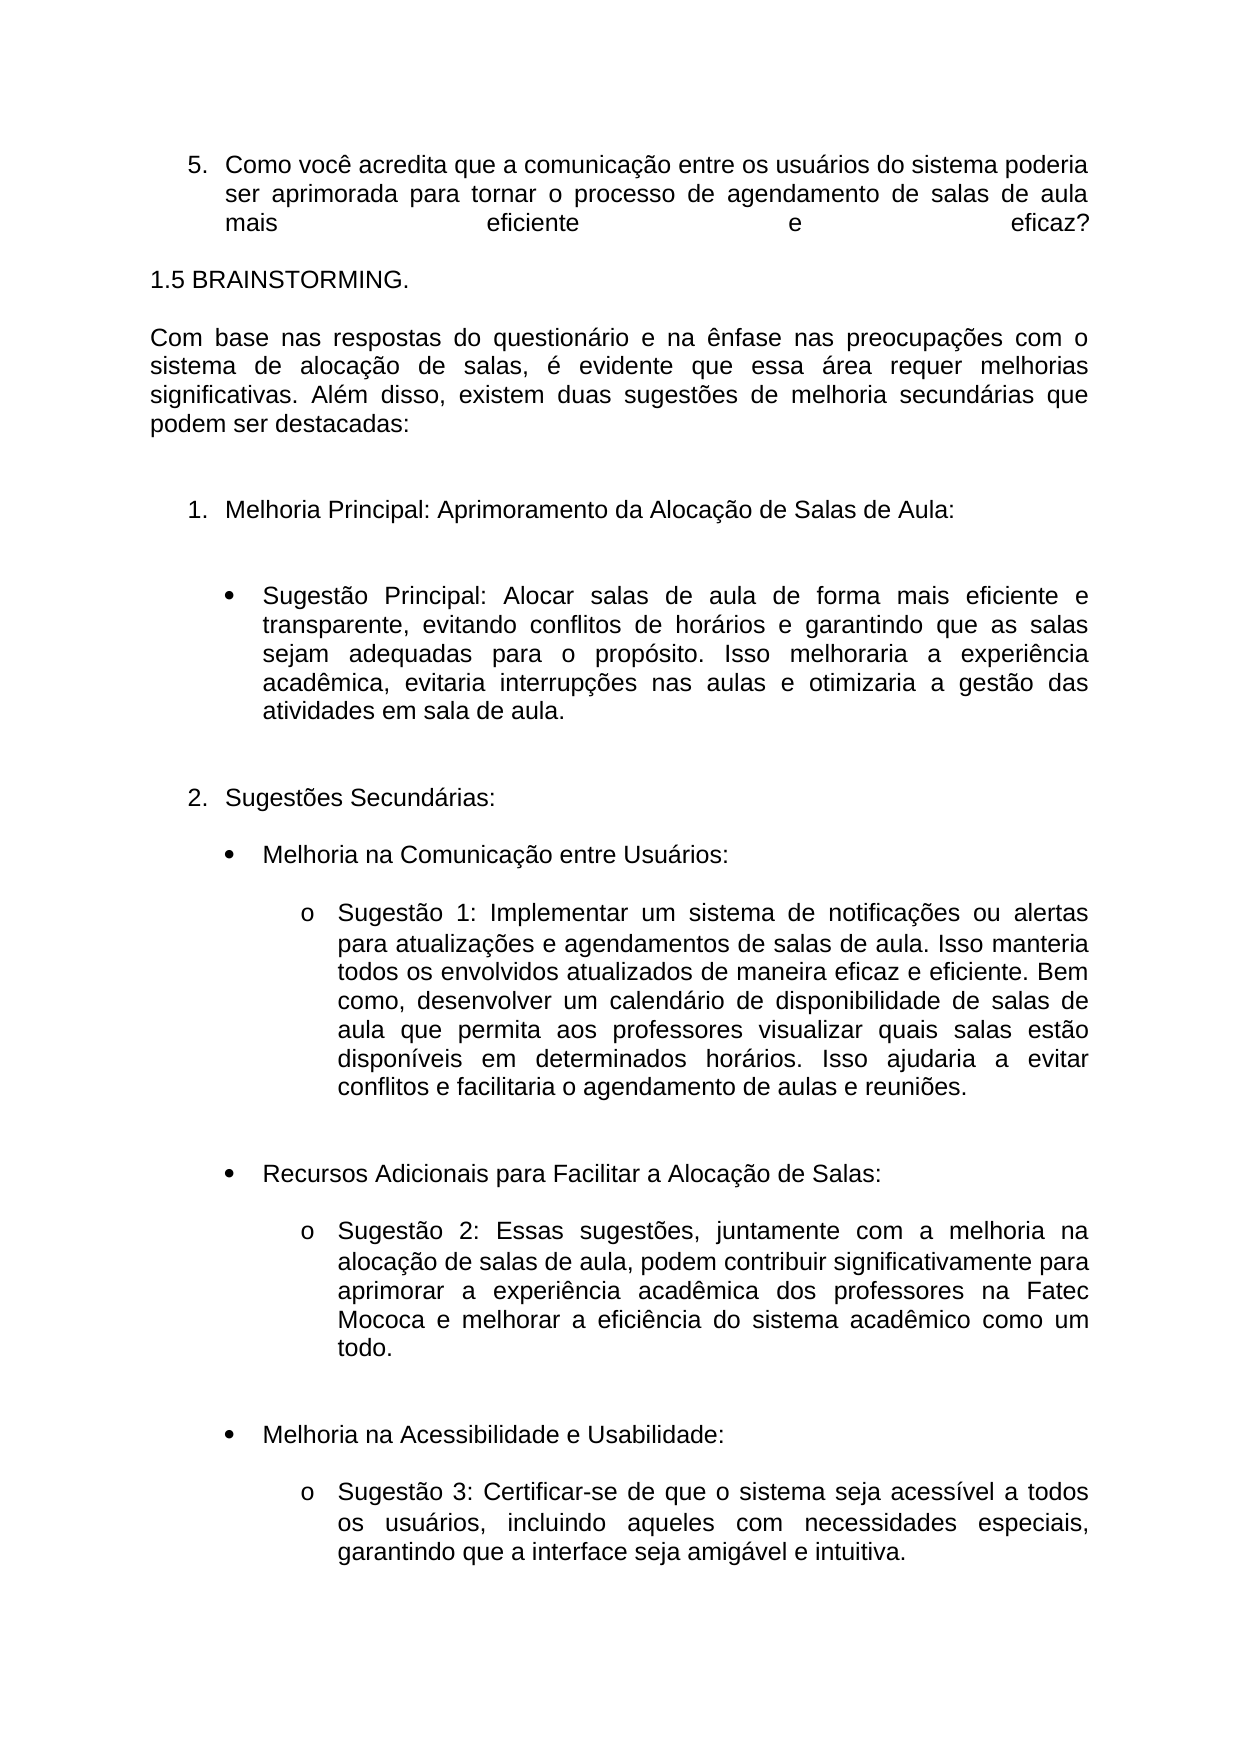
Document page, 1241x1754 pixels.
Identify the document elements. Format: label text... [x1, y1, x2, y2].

text Com base nas respostas do questionário e na ênfase nas preocupações com o sistema de alocação de salas, é evidente que essa área requer melhorias significativas. Além disso, existem duas sugestões de melhoria secundárias que podem ser destacadas: [150, 322, 1090, 437]
list Melhoria na Comunicação entre Usuários: [225, 840, 1090, 869]
list Sugestão Principal: Alocar salas de aula de forma mais eficiente e transparente, evitando conflitos de horários e garantindo que as salas sejam adequadas para o propósito. Isso melhoraria a experiência acadêmica, evitaria interrupções nas aulas e otimizaria a gestão das atividades em sala de aula. [225, 581, 1090, 725]
list Sugestão 3: Certificar-se de que o sistema seja acessível a todos os usuários, incluindo aqueles com necessidades especiais, garantindo que a interface seja amigável e intuitiva. [300, 1477, 1090, 1566]
list Melhoria Principal: Aprimoramento da Alocação de Salas de Aula: [187, 495, 1090, 524]
list Como você acredita que a comunicação entre os usuários do sistema poderia ser aprimorada para tornar o processo de agendamento de salas de aula mais eficiente e eficaz? [187, 150, 1090, 265]
list Sugestão 2: Essas sugestões, juntamente com a melhoria na alocação de salas de aula, podem contribuir significativamente para aprimorar a experiência acadêmica dos professores na Fatec Mococa e melhorar a eficiência do sistema acadêmico como um todo. [300, 1216, 1090, 1362]
list Sugestão 1: Implementar um sistema de notificações ou alertas para atualizações e agendamentos de salas de aula. Isso manteria todos os envolvidos atualizados de maneira eficaz e eficiente. Bem como, desenvolver um calendário de disponibilidade de salas de aula que permita aos professores visualizar quais salas estão disponíveis em determinados horários. Isso ajudaria a evitar conflitos e facilitaria o agendamento de aulas e reuniões. [300, 898, 1090, 1101]
text 1.5 BRAINSTORMING. [150, 265, 1090, 294]
list Sugestões Secundárias: [187, 783, 1090, 811]
list Melhoria na Acessibilidade e Usabilidade: [225, 1420, 1090, 1448]
list Recursos Adicionais para Facilitar a Alocação de Salas: [225, 1159, 1090, 1187]
